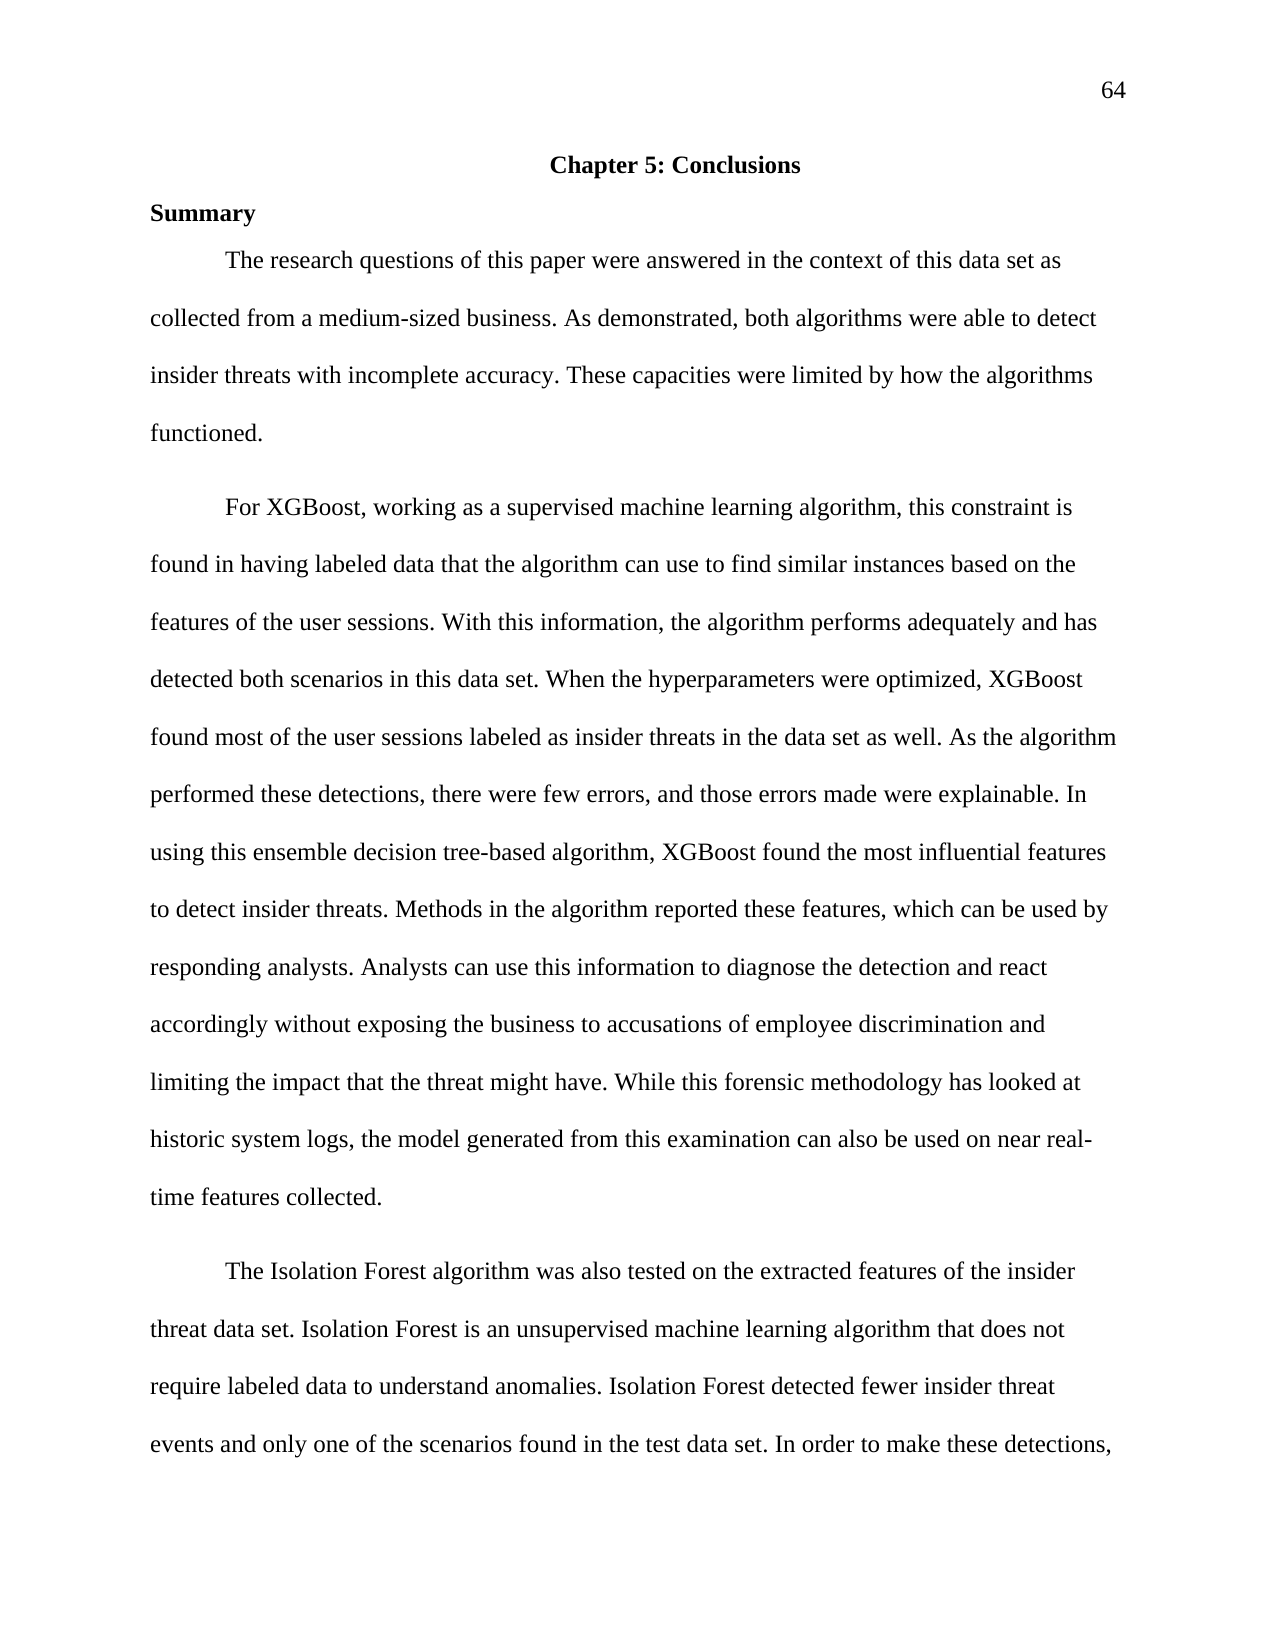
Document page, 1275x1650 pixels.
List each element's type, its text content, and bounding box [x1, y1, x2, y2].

text The research questions of this paper were answered in the context of this data set as collected from a medium-sized business. As demonstrated, both algorithms were able to detect insider threats with incomplete accuracy. These capacities were limited by how the algorithms functioned. [150, 245, 1125, 447]
subtitle Summary [150, 198, 1125, 226]
text For XGBoost, working as a supervised machine learning algorithm, this constraint is found in having labeled data that the algorithm can use to find similar instances based on the features of the user sessions. With this information, the algorithm performs adequately and has detected both scenarios in this data set. When the hyperparameters were optimized, XGBoost found most of the user sessions labeled as insider threats in the data set as well. As the algorithm performed these detections, there were few errors, and those errors made were explainable. In using this ensemble decision tree-based algorithm, XGBoost found the most influential features to detect insider threats. Methods in the algorithm reported these features, which can be used by responding analysts. Analysts can use this information to diagnose the detection and react accordingly without exposing the business to accusations of employee discrimination and limiting the impact that the threat might have. While this forensic methodology has looked at historic system logs, the model generated from this examination can also be used on near real-time features collected. [150, 492, 1125, 1211]
subtitle Chapter 5: Conclusions [150, 150, 1125, 179]
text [150, 1256, 1125, 1457]
